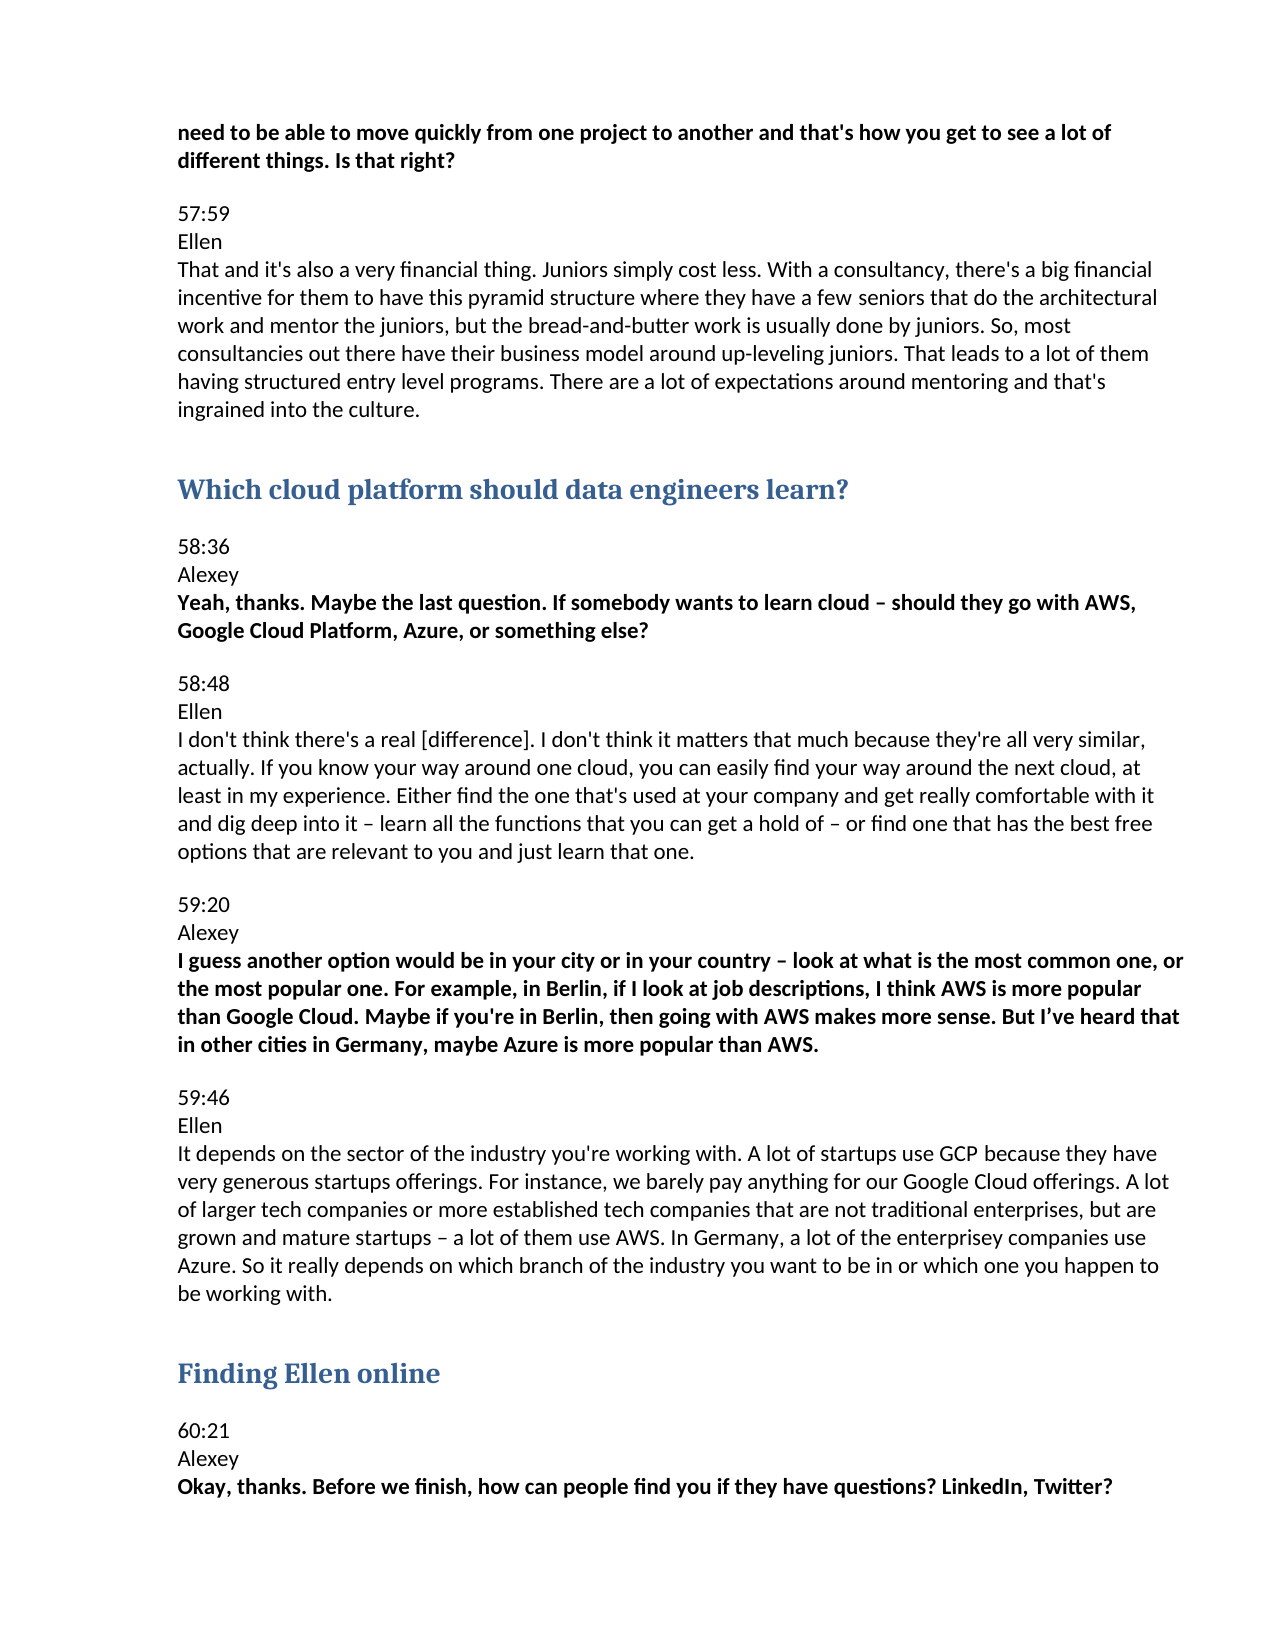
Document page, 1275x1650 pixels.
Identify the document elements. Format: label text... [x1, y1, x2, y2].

text 58:36 [177, 532, 1186, 560]
subtitle Which cloud platform should data engineers learn? [177, 473, 1186, 507]
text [177, 118, 1186, 174]
text 58:48 [177, 669, 1186, 697]
subtitle Finding Ellen online [177, 1357, 1186, 1391]
text Ellen [177, 227, 1186, 255]
text Okay, thanks. Before we finish, how can people find you if they have questions? LinkedIn, Twitter? [177, 1472, 1186, 1500]
text Alexey [177, 918, 1186, 946]
text I guess another option would be in your city or in your country – look at what is the most common one, or the most popular one. For example, in Berlin, if I look at job descriptions, I think AWS is more popular than Google Cloud. Maybe if you're in Berlin, then going with AWS makes more sense. But I’ve heard that in other cities in Germany, maybe Azure is more popular than AWS. [177, 946, 1186, 1058]
text Ellen [177, 697, 1186, 725]
text 59:20 [177, 890, 1186, 918]
text 60:21 [177, 1416, 1186, 1444]
text Ellen [177, 1111, 1186, 1139]
text 59:46 [177, 1083, 1186, 1111]
text That and it's also a very financial thing. Juniors simply cost less. With a consultancy, there's a big financial incentive for them to have this pyramid structure where they have a few seniors that do the architectural work and mentor the juniors, but the bread-and-butter work is usually done by juniors. So, most consultancies out there have their business model around up-leveling juniors. That leads to a lot of them having structured entry level programs. There are a lot of expectations around mentoring and that's ingrained into the culture. [177, 255, 1186, 423]
text I don't think there's a real [difference]. I don't think it matters that much because they're all very similar, actually. If you know your way around one cloud, you can easily find your way around the next cloud, at least in my experience. Either find the one that's used at your company and get really comfortable with it and dig deep into it – learn all the functions that you can get a hold of – or find one that has the best free options that are relevant to you and just learn that one. [177, 725, 1186, 865]
text Yeah, thanks. Maybe the last question. If somebody wants to learn cloud – should they go with AWS, Google Cloud Platform, Azure, or something else? [177, 588, 1186, 644]
text Alexey [177, 560, 1186, 588]
text Alexey [177, 1444, 1186, 1472]
text 57:59 [177, 199, 1186, 227]
text It depends on the sector of the industry you're working with. A lot of startups use GCP because they have very generous startups offerings. For instance, we barely pay anything for our Google Cloud offerings. A lot of larger tech companies or more established tech companies that are not traditional enterprises, but are grown and mature startups – a lot of them use AWS. In Germany, a lot of the enterprisey companies use Azure. So it really depends on which branch of the industry you want to be in or which one you happen to be working with. [177, 1139, 1186, 1307]
